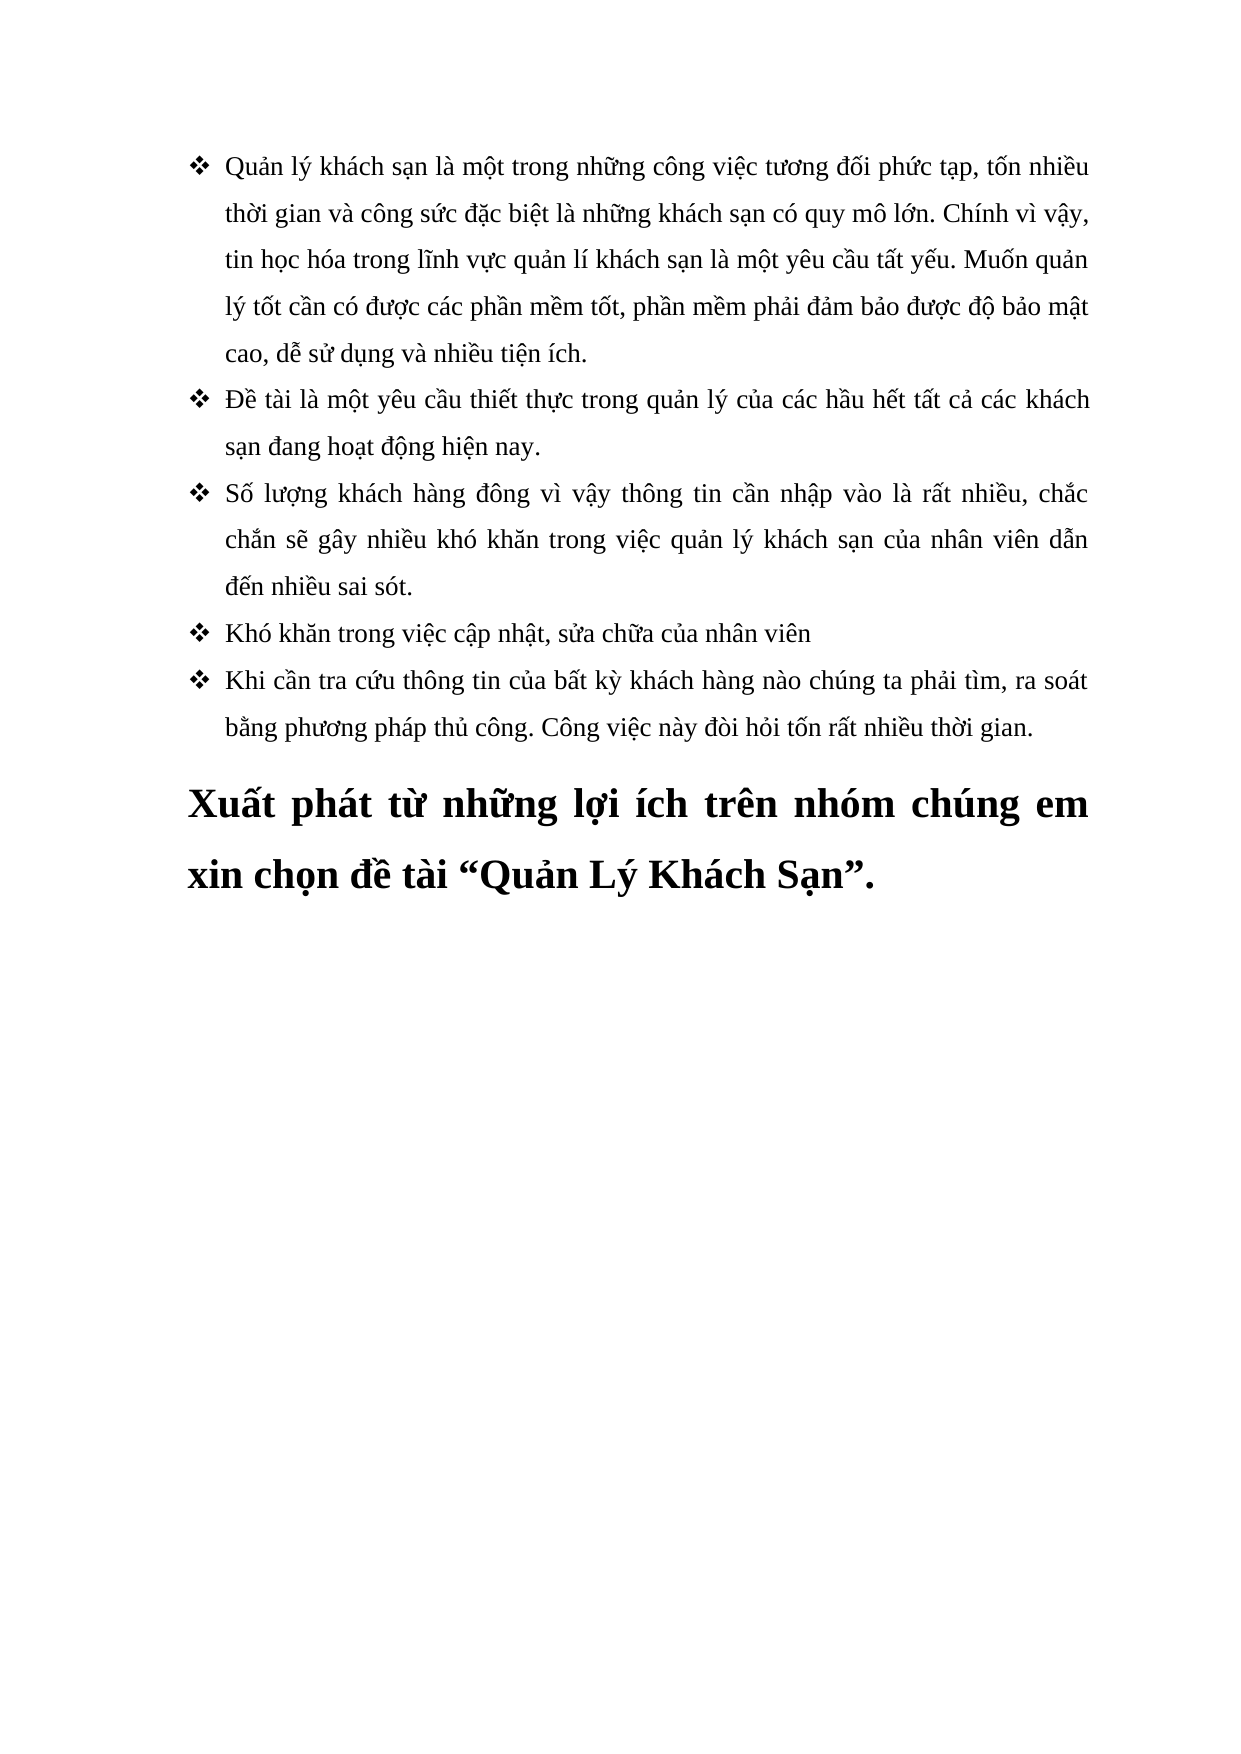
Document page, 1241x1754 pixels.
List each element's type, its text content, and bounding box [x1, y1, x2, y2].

list Khó khăn trong việc cập nhật, sửa chữa của nhân viên [187, 617, 1090, 648]
list Đề tài là một yêu cầu thiết thực trong quản lý của các hầu hết tất cả các khách sạn đang hoạt động hiện nay. [187, 383, 1090, 461]
text Xuất phát từ những lợi ích trên nhóm chúng em xin chọn đề tài “Quản Lý Khách Sạn”. [187, 778, 1090, 898]
list Khi cần tra cứu thông tin của bất kỳ khách hàng nào chúng ta phải tìm, ra soát bằng phương pháp thủ công. Công việc này đòi hỏi tốn rất nhiều thời gian. [187, 664, 1090, 742]
list Số lượng khách hàng đông vì vậy thông tin cần nhập vào là rất nhiều, chắc chắn sẽ gây nhiều khó khăn trong việc quản lý khách sạn của nhân viên dẫn đến nhiều sai sót. [187, 477, 1090, 601]
list Quản lý khách sạn là một trong những công việc tương đối phức tạp, tốn nhiều thời gian và công sức đặc biệt là những khách sạn có quy mô lớn. Chính vì vậy, tin học hóa trong lĩnh vực quản lí khách sạn là một yêu cầu tất yếu. Muốn quản lý tốt cần có được các phần mềm tốt, phần mềm phải đảm bảo được độ bảo mật cao, dễ sử dụng và nhiều tiện ích. [187, 150, 1090, 368]
